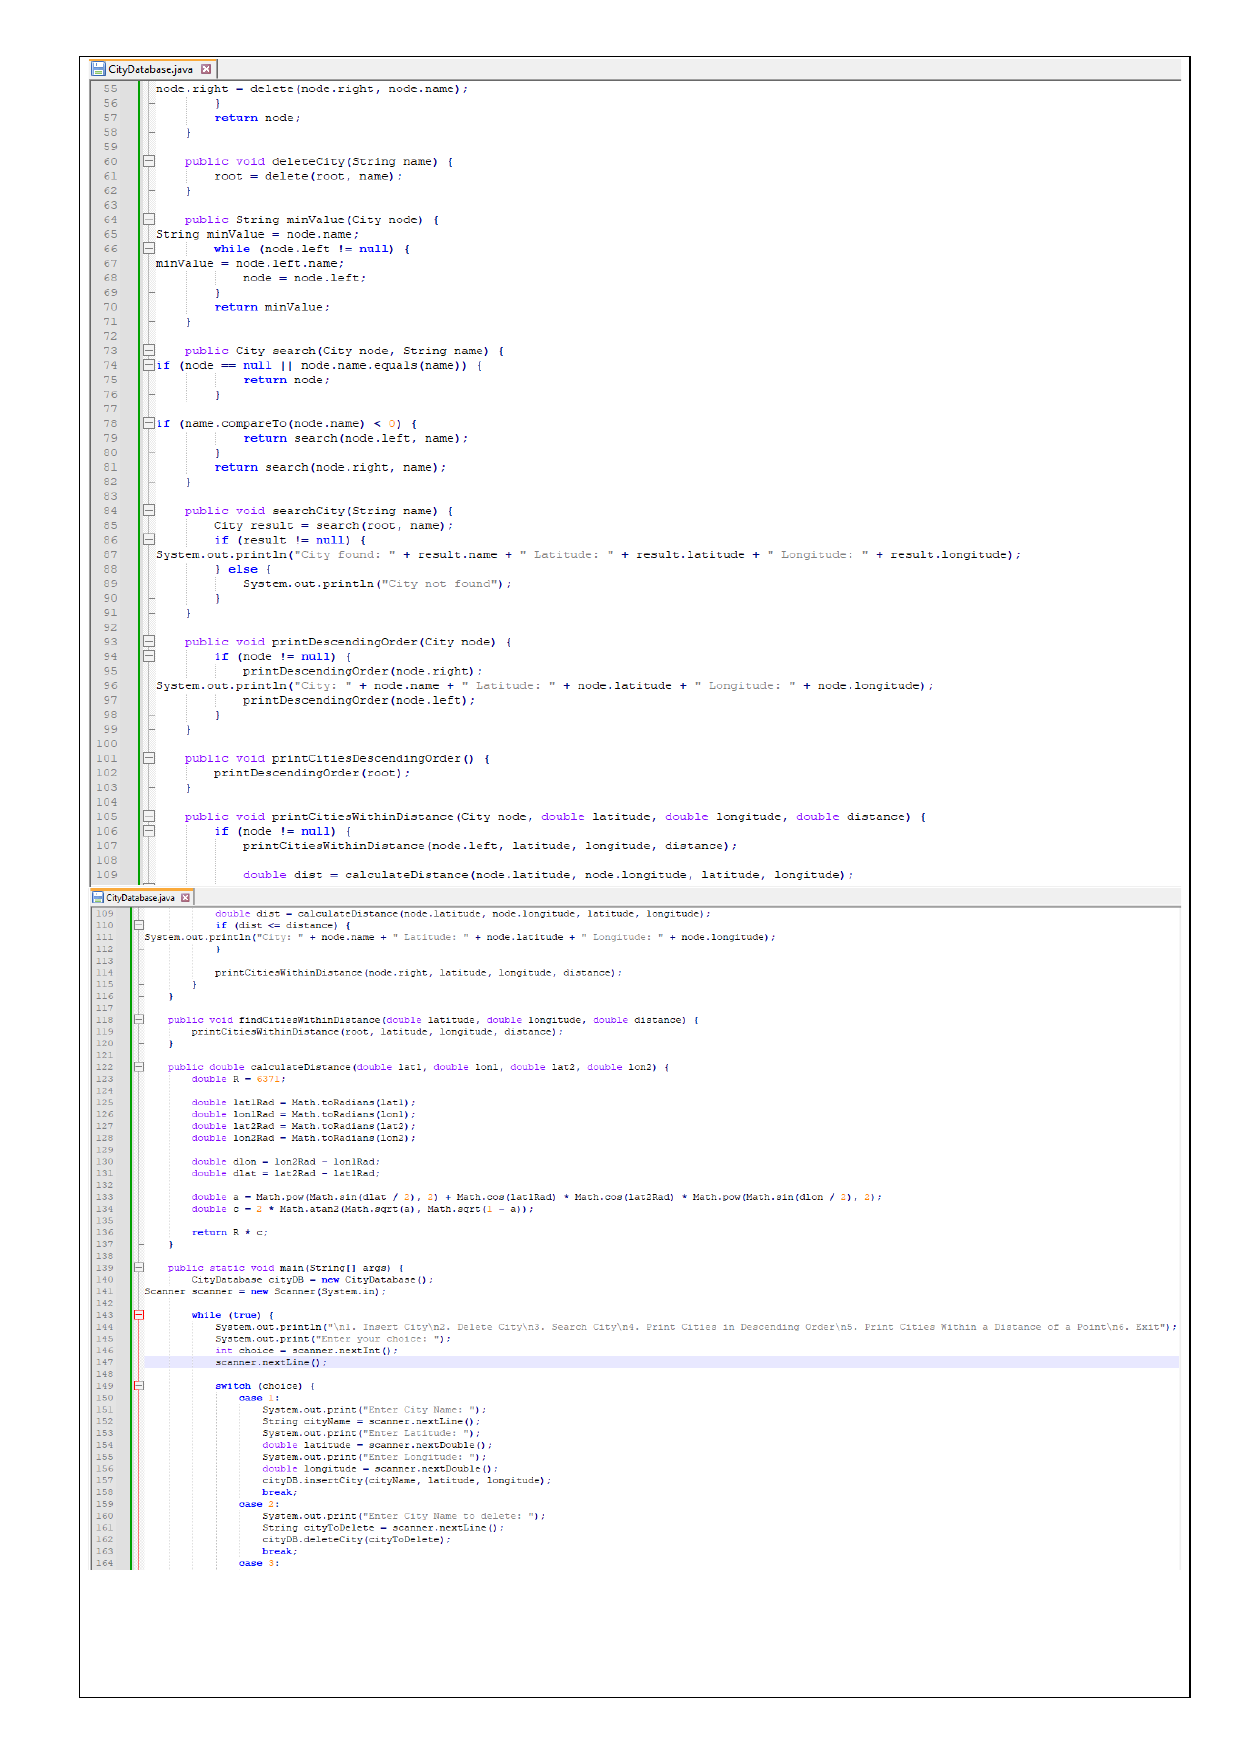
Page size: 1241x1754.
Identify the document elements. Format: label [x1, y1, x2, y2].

picture [88, 59, 1182, 887]
picture [88, 888, 1182, 1570]
